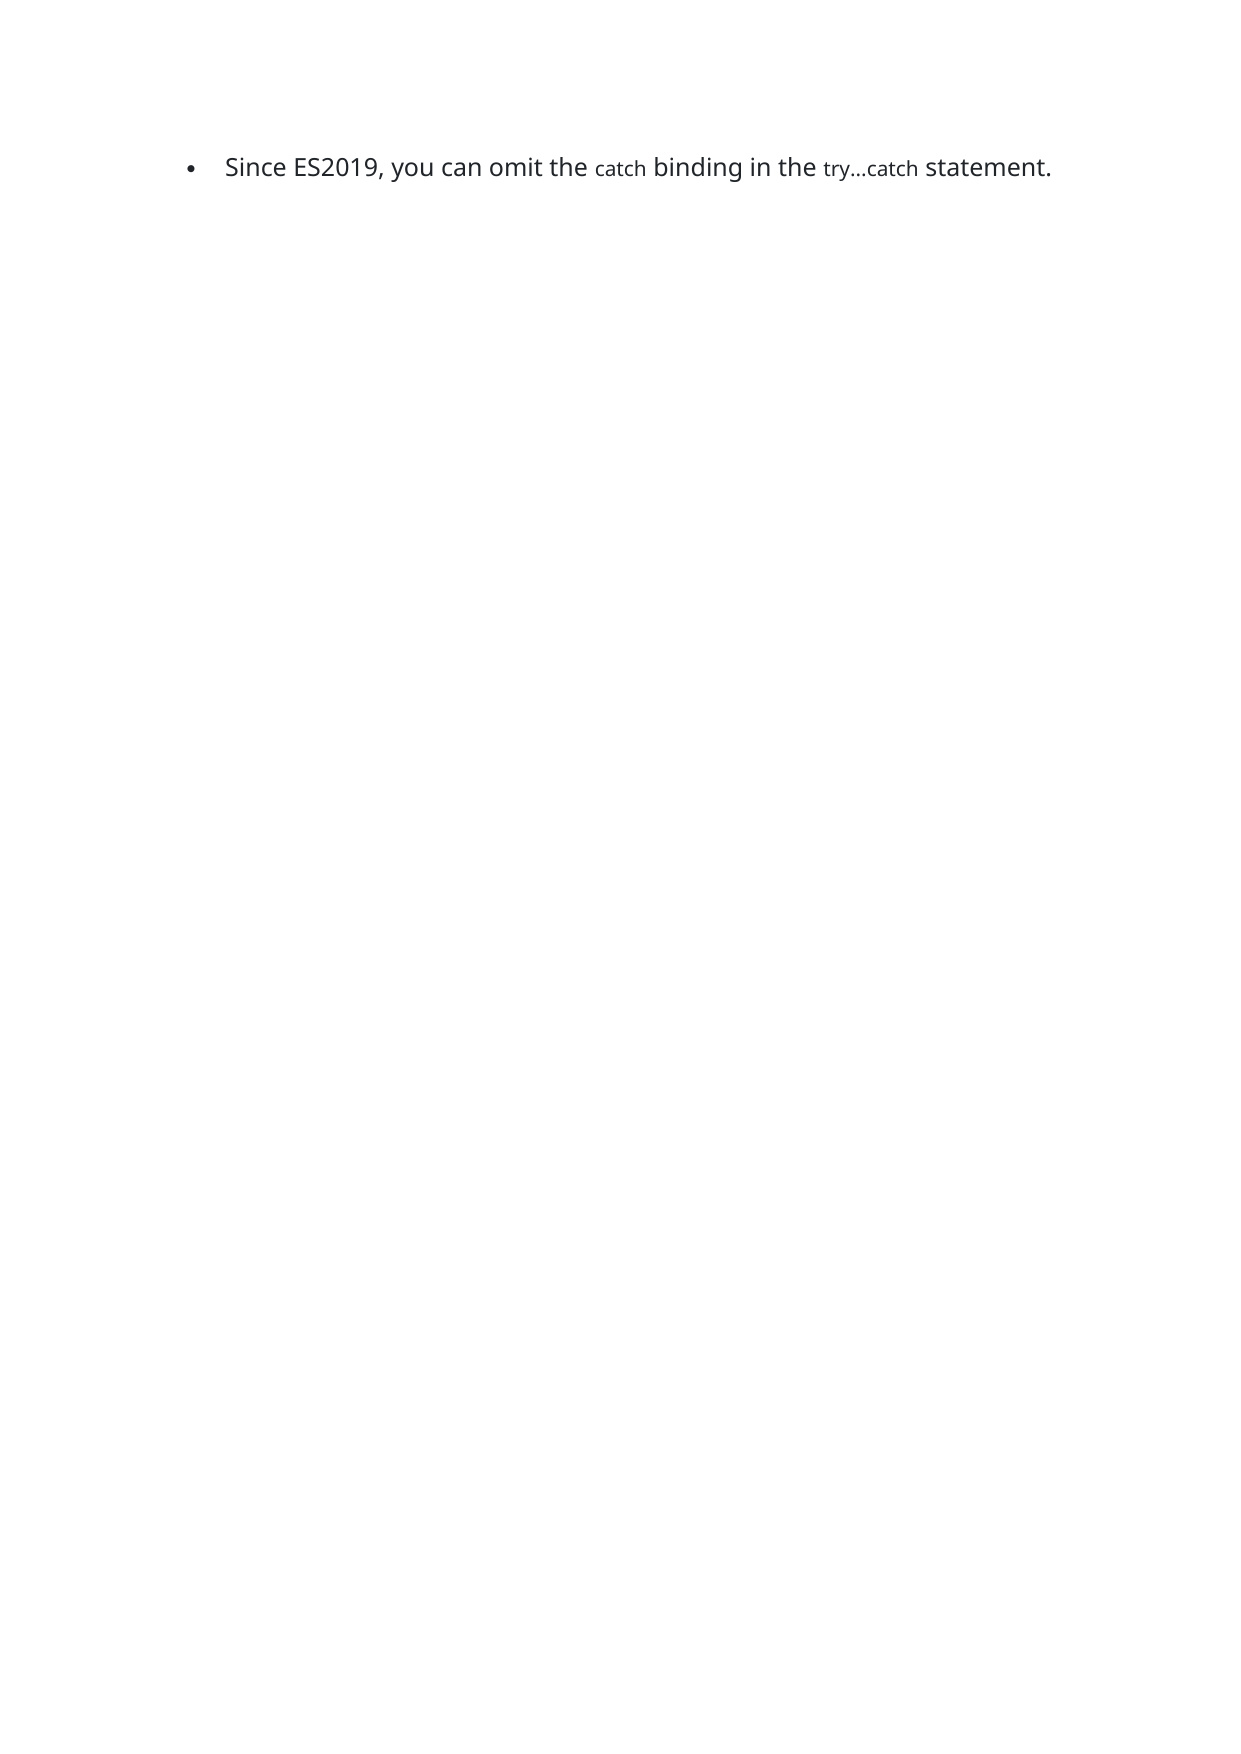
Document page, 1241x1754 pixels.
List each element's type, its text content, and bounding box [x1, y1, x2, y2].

list Since ES2019, you can omit the catch binding in the try...catch statement. [187, 150, 1090, 184]
